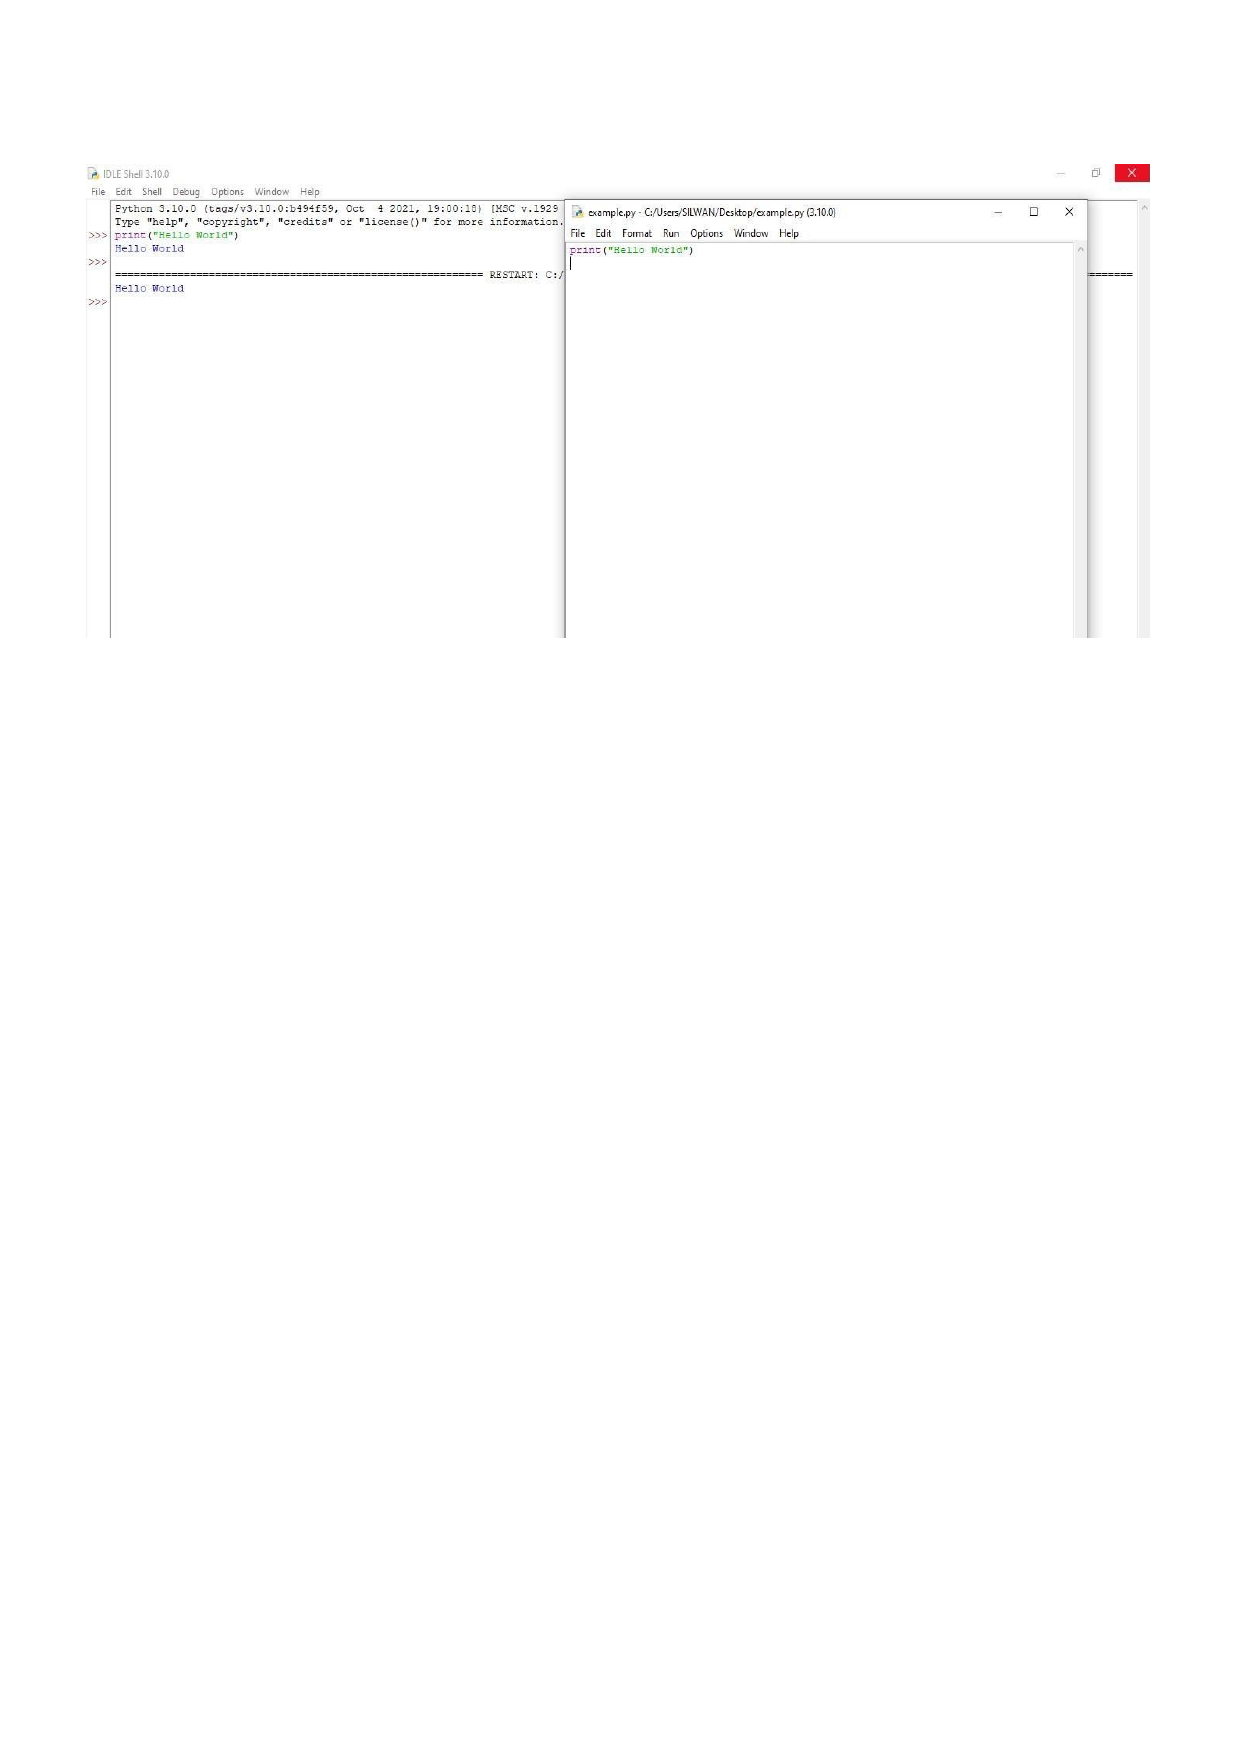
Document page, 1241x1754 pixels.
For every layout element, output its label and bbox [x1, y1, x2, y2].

picture [85, 164, 1150, 638]
